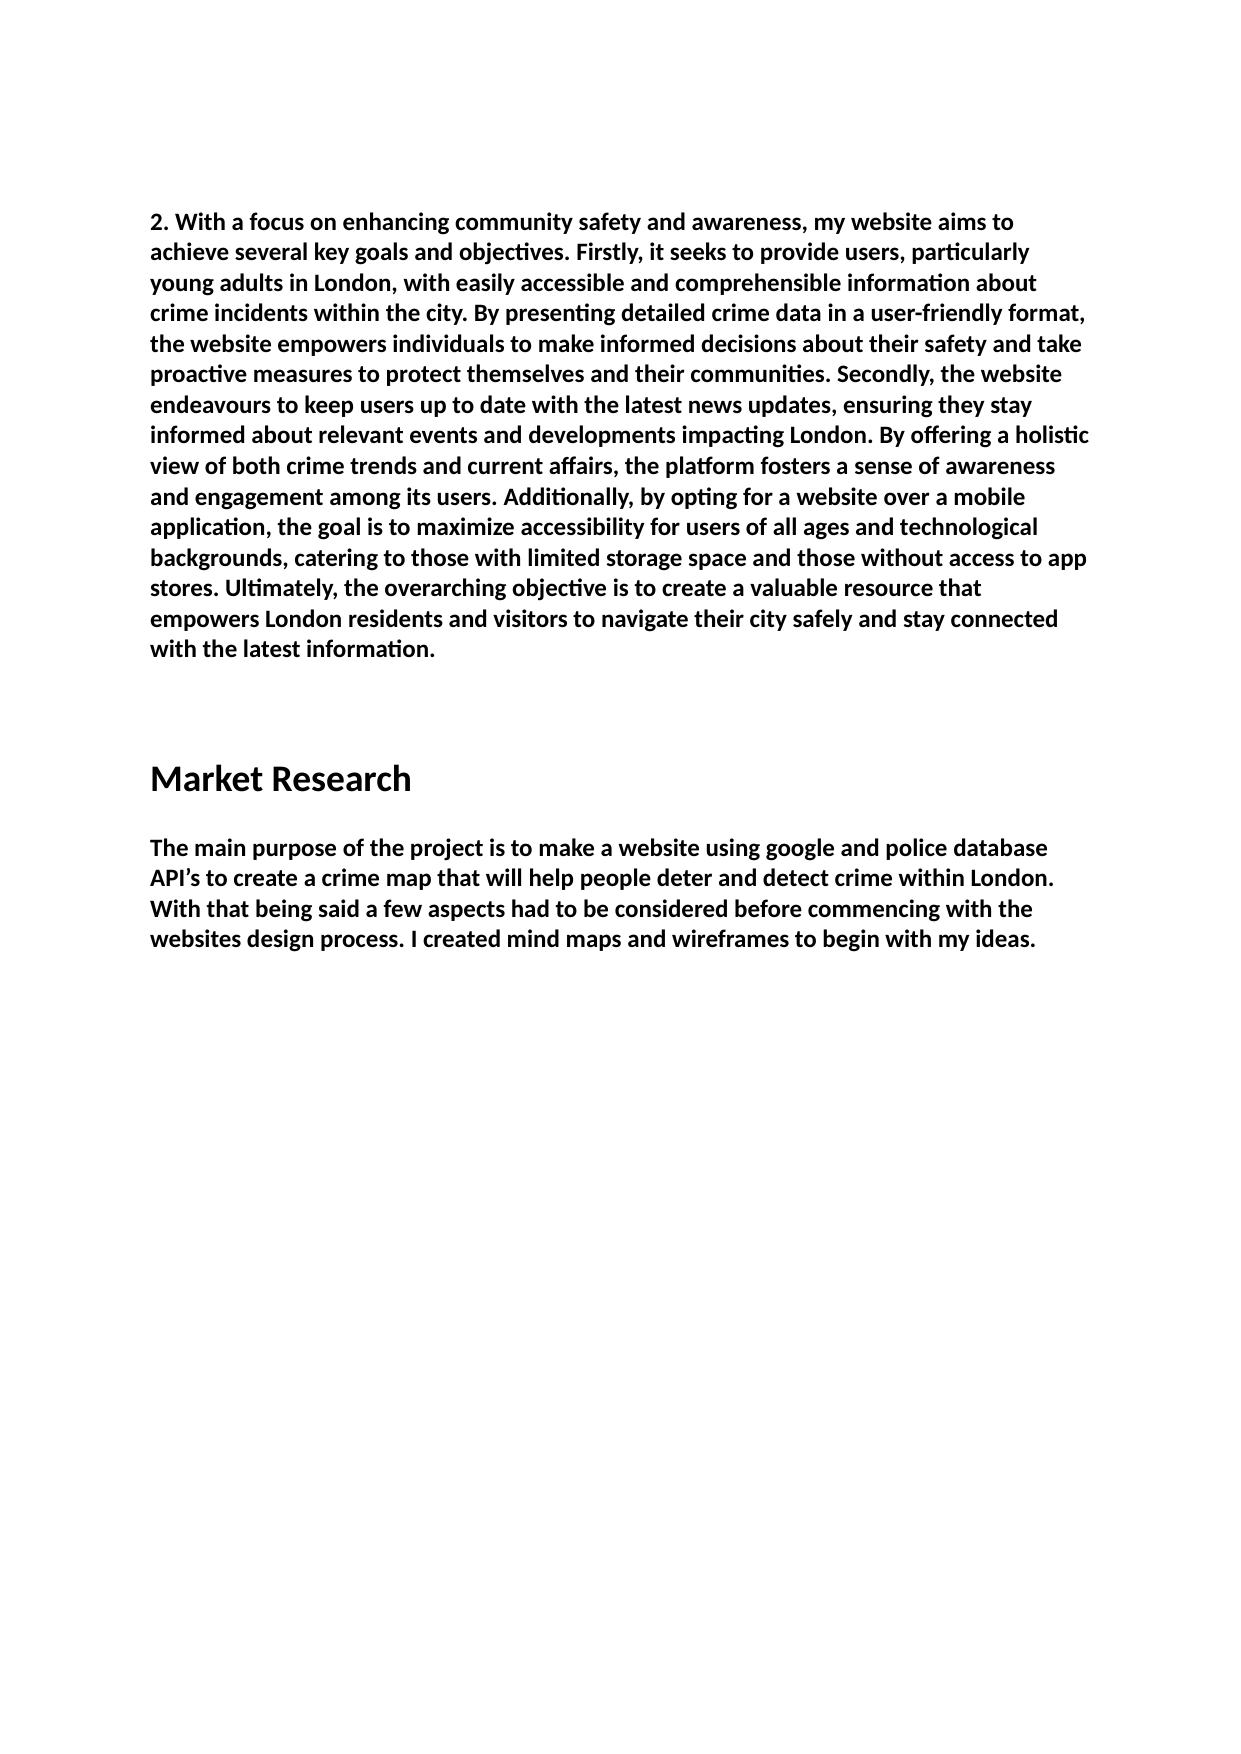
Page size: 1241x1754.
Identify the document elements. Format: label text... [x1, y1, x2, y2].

text The main purpose of the project is to make a website using google and police database API’s to create a crime map that will help people deter and detect crime within London. With that being said a few aspects had to be considered before commencing with the websites design process. I created mind maps and wireframes to begin with my ideas. [150, 832, 1090, 954]
text 2. With a focus on enhancing community safety and awareness, my website aims to achieve several key goals and objectives. Firstly, it seeks to provide users, particularly young adults in London, with easily accessible and comprehensible information about crime incidents within the city. By presenting detailed crime data in a user-friendly format, the website empowers individuals to make informed decisions about their safety and take proactive measures to protect themselves and their communities. Secondly, the website endeavours to keep users up to date with the latest news updates, ensuring they stay informed about relevant events and developments impacting London. By offering a holistic view of both crime trends and current affairs, the platform fosters a sense of awareness and engagement among its users. Additionally, by opting for a website over a mobile application, the goal is to maximize accessibility for users of all ages and technological backgrounds, catering to those with limited storage space and those without access to app stores. Ultimately, the overarching objective is to create a valuable resource that empowers London residents and visitors to navigate their city safely and stay connected with the latest information. [150, 206, 1090, 664]
text Market Research [150, 755, 1090, 801]
